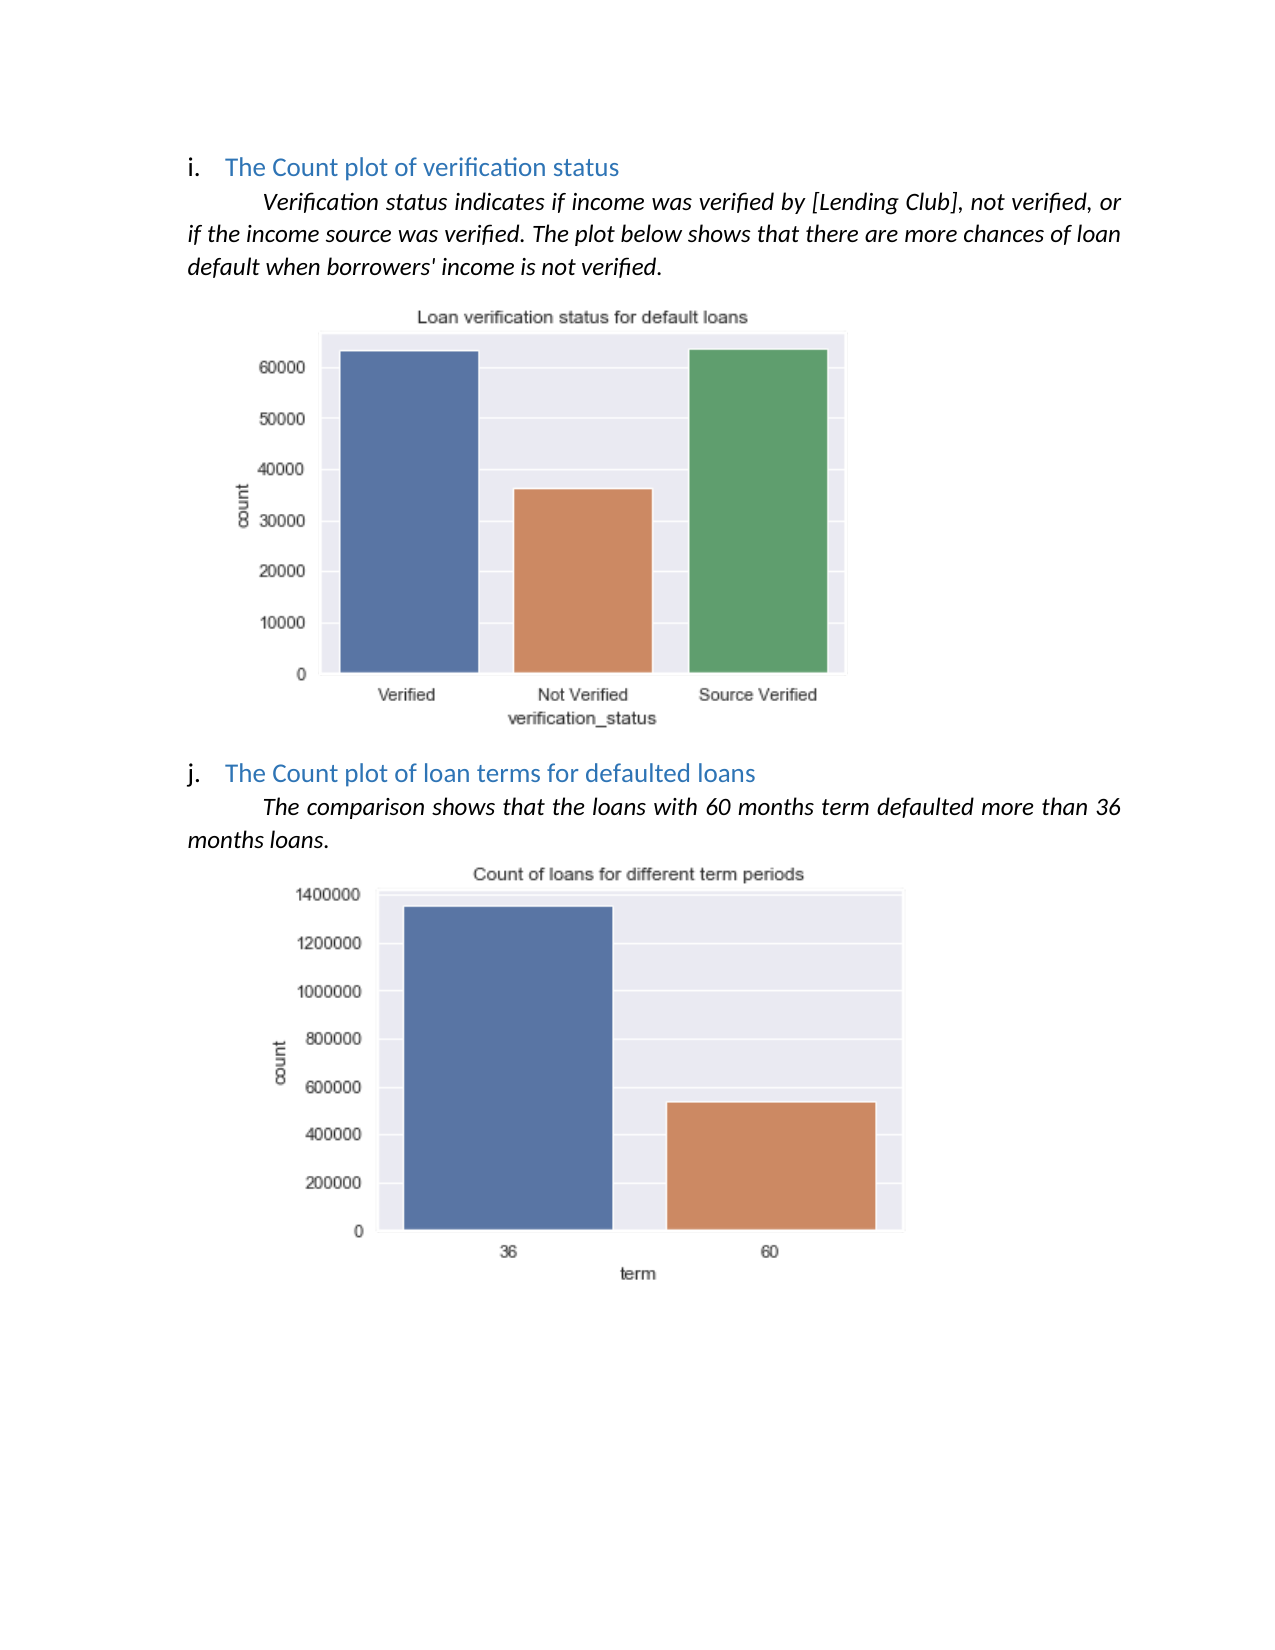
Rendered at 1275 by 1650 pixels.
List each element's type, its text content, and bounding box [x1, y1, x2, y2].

text Verification status indicates if income was verified by [Lending Club], not verified, or if the income source was verified. The plot below shows that there are more chances of loan default when borrowers' income is not verified. [187, 186, 1125, 282]
text The comparison shows that the loans with 60 months term defaulted more than 36 months loans. [187, 791, 1125, 855]
picture [225, 301, 864, 737]
subtitle The Count plot of verification status [187, 150, 1125, 183]
picture [262, 857, 921, 1294]
subtitle The Count plot of loan terms for defaulted loans [187, 756, 1125, 789]
